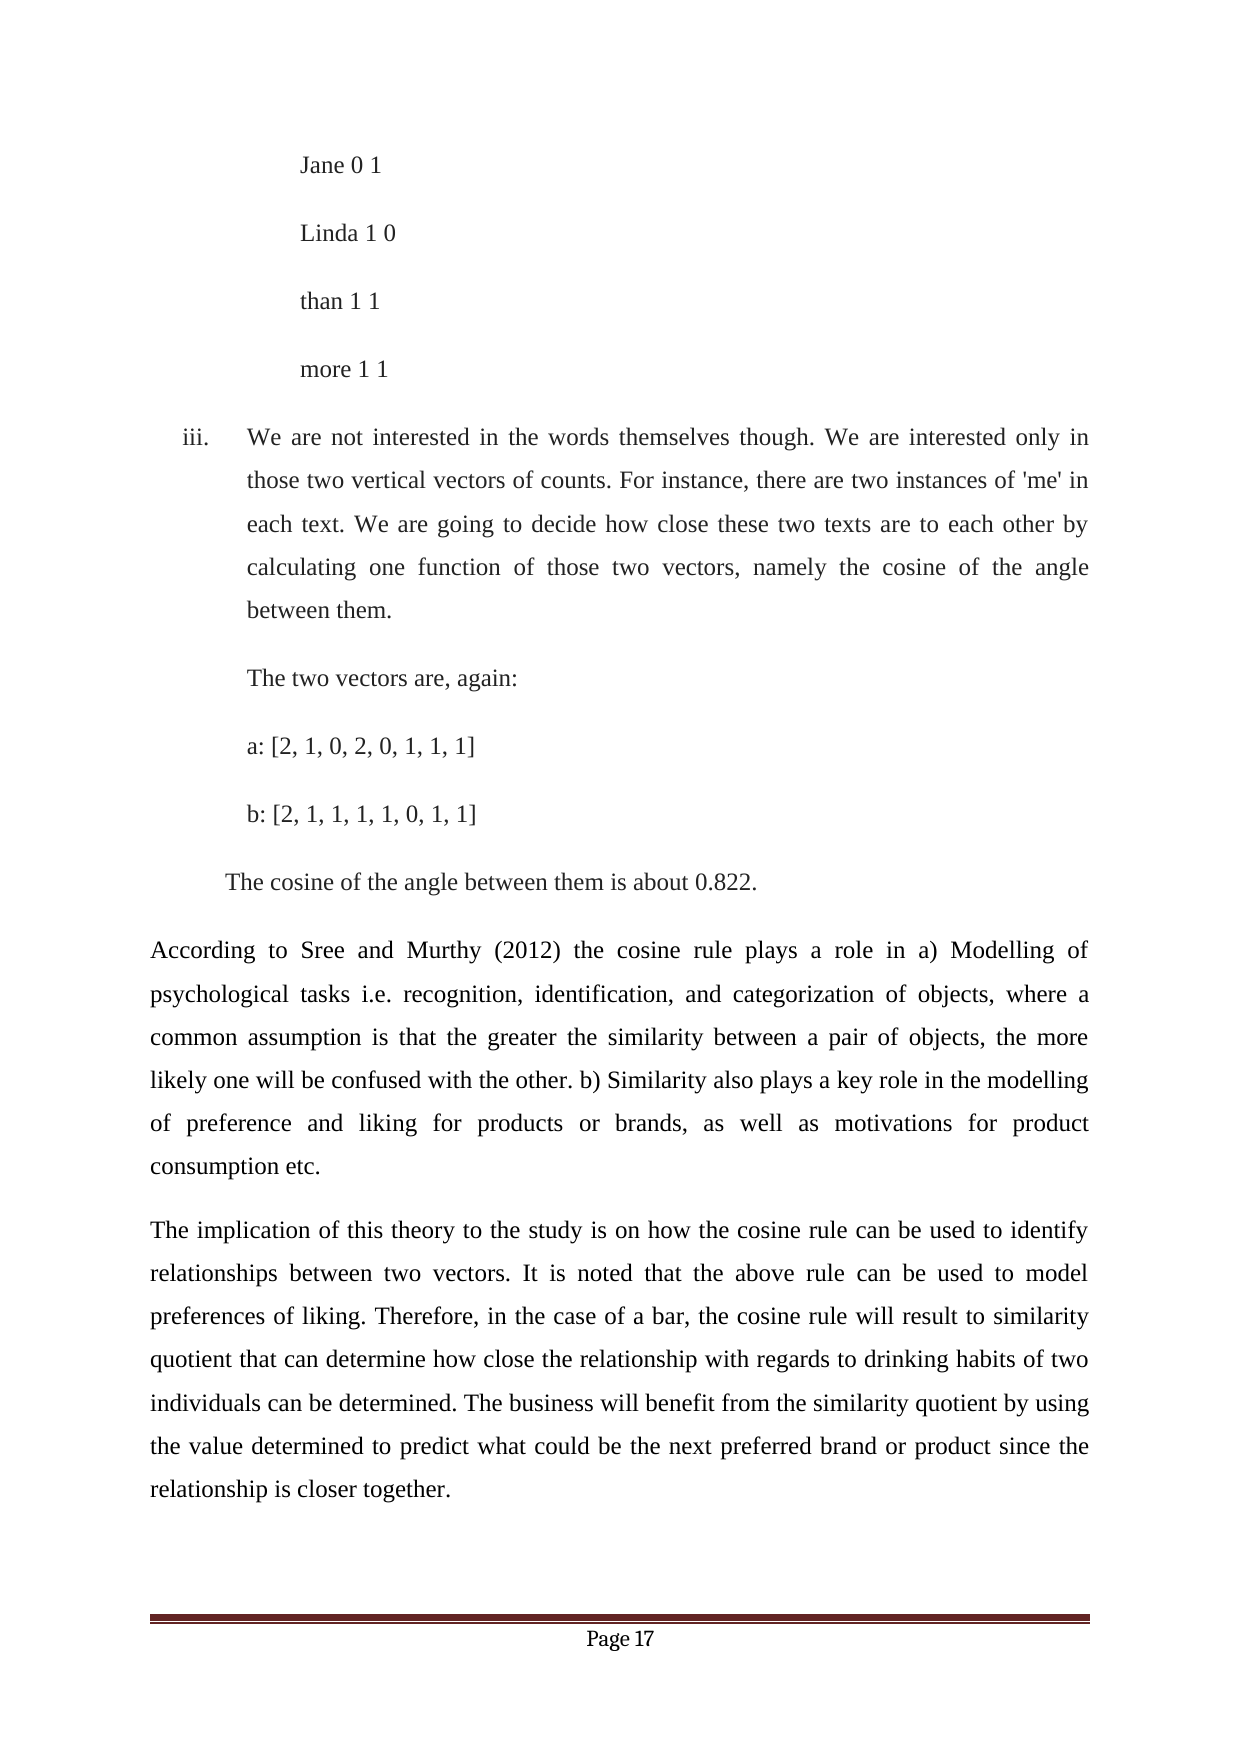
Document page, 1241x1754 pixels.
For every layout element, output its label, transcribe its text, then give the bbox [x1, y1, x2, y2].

text The cosine of the angle between them is about 0.822. [225, 867, 1090, 896]
text than 1 1 [300, 286, 1090, 315]
text The implication of this theory to the study is on how the cosine rule can be used to identify relationships between two vectors. It is noted that the above rule can be used to model preferences of liking. Therefore, in the case of a bar, the cosine rule will result to similarity quotient that can determine how close the relationship with regards to drinking habits of two individuals can be determined. The business will benefit from the similarity quotient by using the value determined to predict what could be the next preferred brand or product since the relationship is closer together. [150, 1215, 1090, 1503]
text Linda 1 0 [300, 218, 1090, 247]
text According to Sree and Murthy (2012) the cosine rule plays a role in a) Modelling of psychological tasks i.e. recognition, identification, and categorization of objects, where a common assumption is that the greater the similarity between a pair of objects, the more likely one will be confused with the other. b) Similarity also plays a key role in the modelling of preference and liking for products or brands, as well as motivations for product consumption etc. [150, 936, 1090, 1180]
text a: [2, 1, 0, 2, 0, 1, 1, 1] [247, 731, 1090, 760]
text Jane 0 1 [300, 150, 1090, 179]
text more 1 1 [300, 354, 1090, 383]
list We are not interested in the words themselves though. We are interested only in those two vertical vectors of counts. For instance, there are two instances of 'me' in each text. We are going to decide how close these two texts are to each other by calculating one function of those two vectors, namely the cosine of the angle between them. [209, 422, 1090, 624]
text The two vectors are, again: [247, 663, 1090, 692]
text b: [2, 1, 1, 1, 1, 0, 1, 1] [247, 799, 1090, 828]
